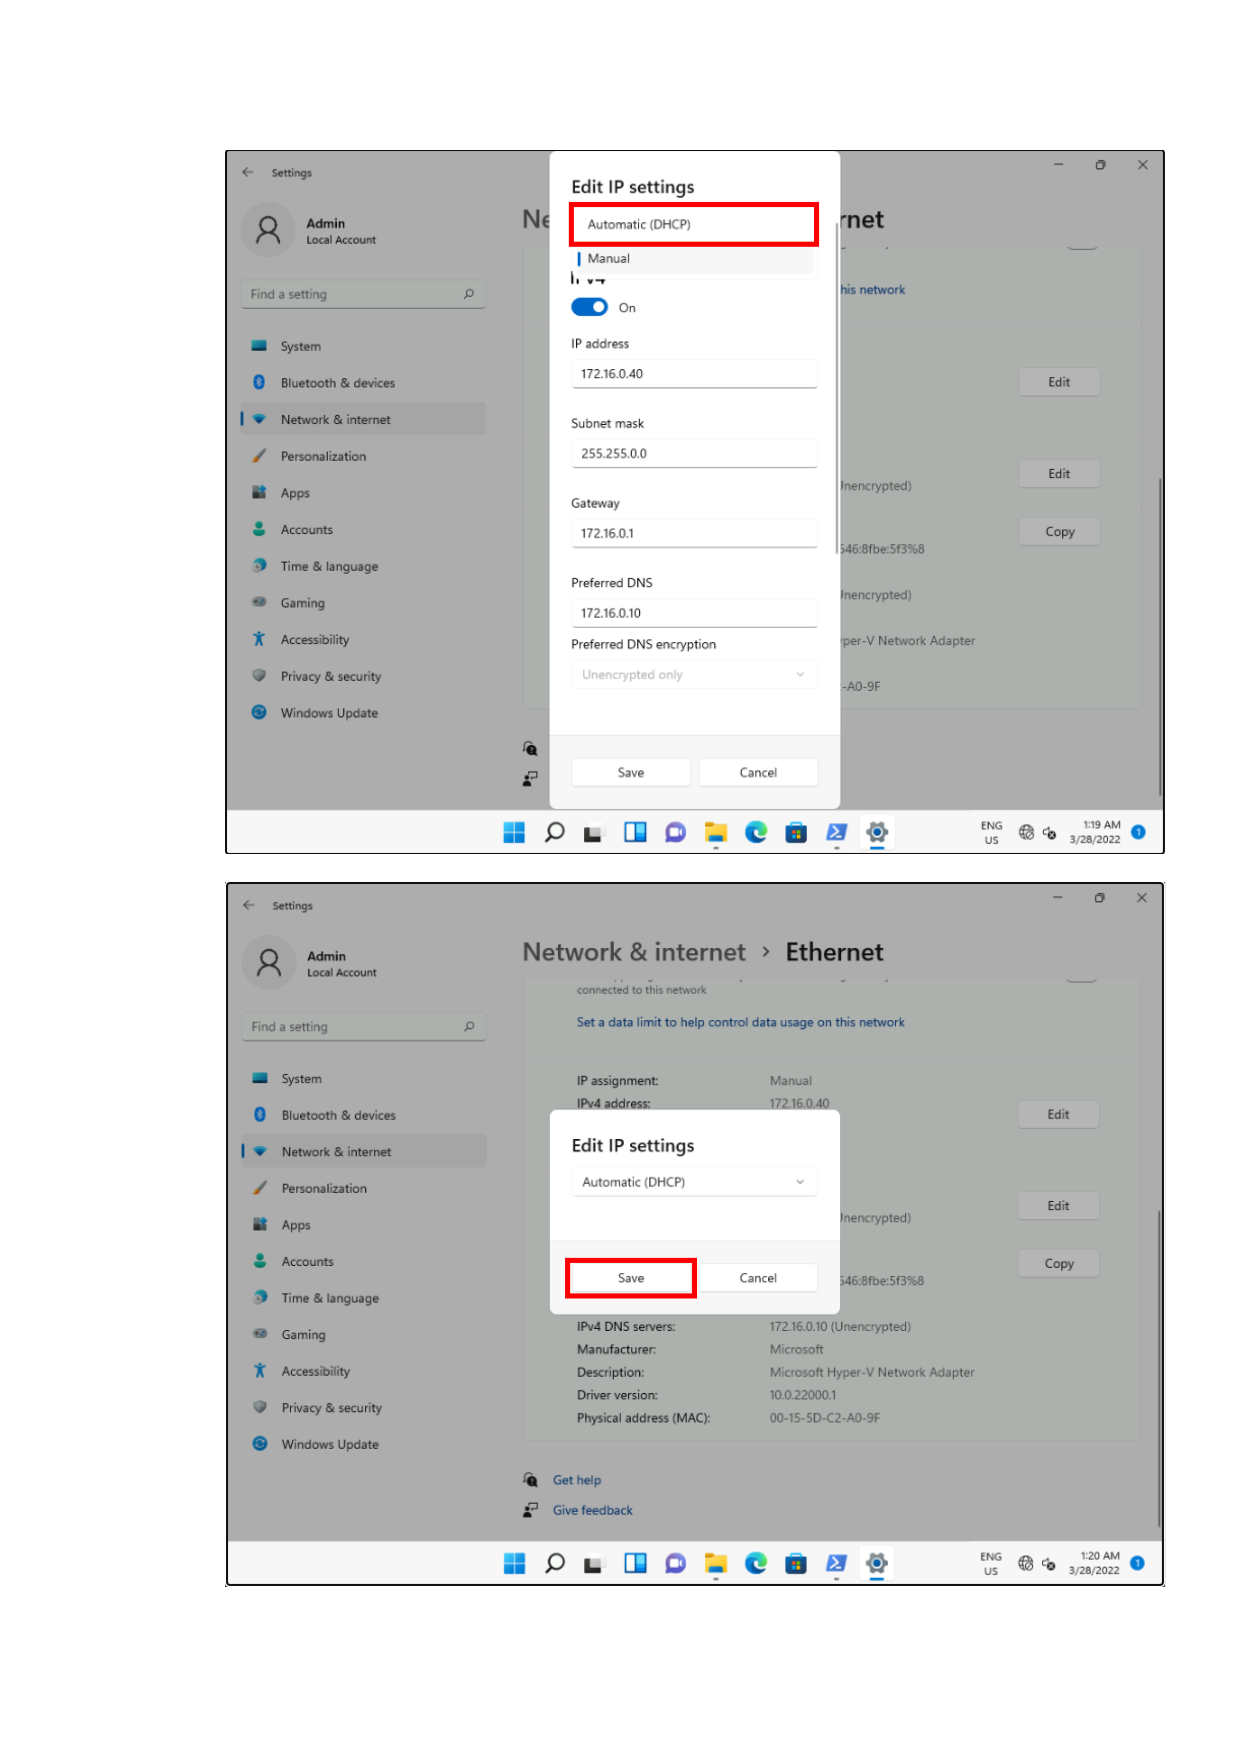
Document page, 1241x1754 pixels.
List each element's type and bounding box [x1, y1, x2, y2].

picture [225, 150, 1166, 854]
picture [225, 882, 1166, 1587]
